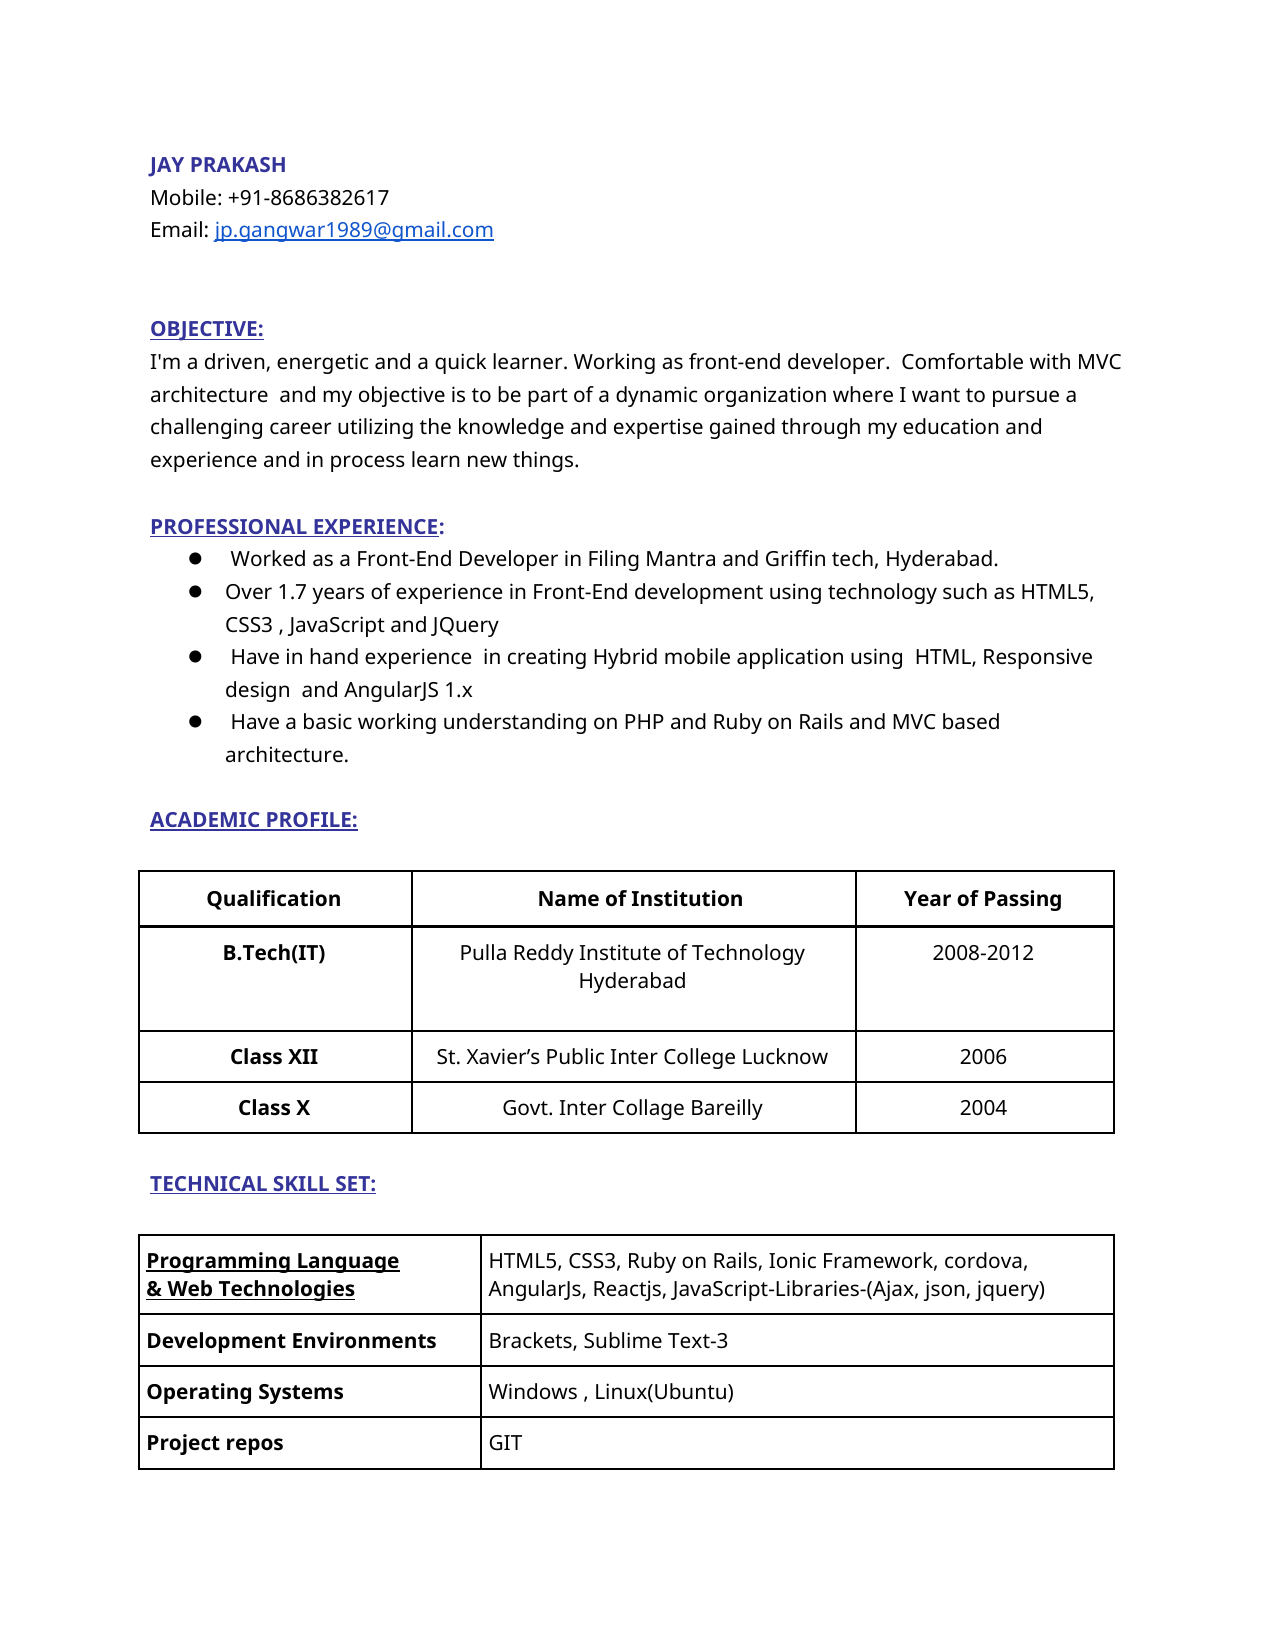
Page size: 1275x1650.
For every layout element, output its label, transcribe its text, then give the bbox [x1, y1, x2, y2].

text ACADEMIC PROFILE: [150, 805, 1125, 833]
list Have in hand experience in creating Hybrid mobile application using HTML, Responsive design and AngularJS 1.x [187, 642, 1125, 703]
list Over 1.7 years of experience in Front-End development using technology such as HTML5, CSS3 , JavaScript and JQuery [187, 577, 1125, 638]
table_cell 2006 [857, 1032, 1113, 1081]
text PROFESSIONAL EXPERIENCE: [150, 512, 1125, 540]
table_cell Development Environments [140, 1315, 480, 1365]
list Worked as a Front-End Developer in Filing Mantra and Griffin tech, Hyderabad. [187, 544, 1125, 573]
table_cell B.Tech(IT) [140, 928, 411, 1029]
table_cell Operating Systems [140, 1367, 480, 1416]
table_header HTML5, CSS3, Ruby on Rails, Ionic Framework, cordova, AngularJs, Reactjs, JavaScript-Libraries-(Ajax, json, jquery) [482, 1236, 1113, 1313]
table_header Year of Passing [857, 872, 1113, 925]
list Have a basic working understanding on PHP and Ruby on Rails and MVC based architecture. [187, 707, 1125, 768]
text I'm a driven, energetic and a quick learner. Working as front-end developer. Comfortable with MVC architecture and my objective is to be part of a dynamic organization where I want to pursue a challenging career utilizing the knowledge and expertise gained through my education and experience and in process learn new things. [150, 347, 1125, 473]
text OBJECTIVE: [150, 314, 1125, 343]
table_cell Brackets, Sublime Text-3 [482, 1315, 1113, 1365]
table_cell Pulla Reddy Institute of Technology Hyderabad [413, 928, 855, 1029]
text Email: jp.gangwar1989@gmail.com [150, 215, 1125, 244]
table_cell Windows , Linux(Ubuntu) [482, 1367, 1113, 1416]
table_cell Class XII [140, 1032, 411, 1081]
table_cell Class X [140, 1083, 411, 1132]
text Mobile: +91-8686382617 [150, 183, 1125, 211]
table_cell GIT [482, 1418, 1113, 1467]
table_cell Project repos [140, 1418, 480, 1467]
table_cell 2008-2012 [857, 928, 1113, 1029]
text TECHNICAL SKILL SET: [150, 1169, 1125, 1197]
table_cell St. Xavier’s Public Inter College Lucknow [413, 1032, 855, 1081]
table_header Programming Language & Web Technologies [140, 1236, 480, 1313]
text JAY PRAKASH [150, 150, 1125, 178]
table_cell 2004 [857, 1083, 1113, 1132]
table_cell Govt. Inter Collage Bareilly [413, 1083, 855, 1132]
table_header Qualification [140, 872, 411, 925]
table_header Name of Institution [413, 872, 855, 925]
